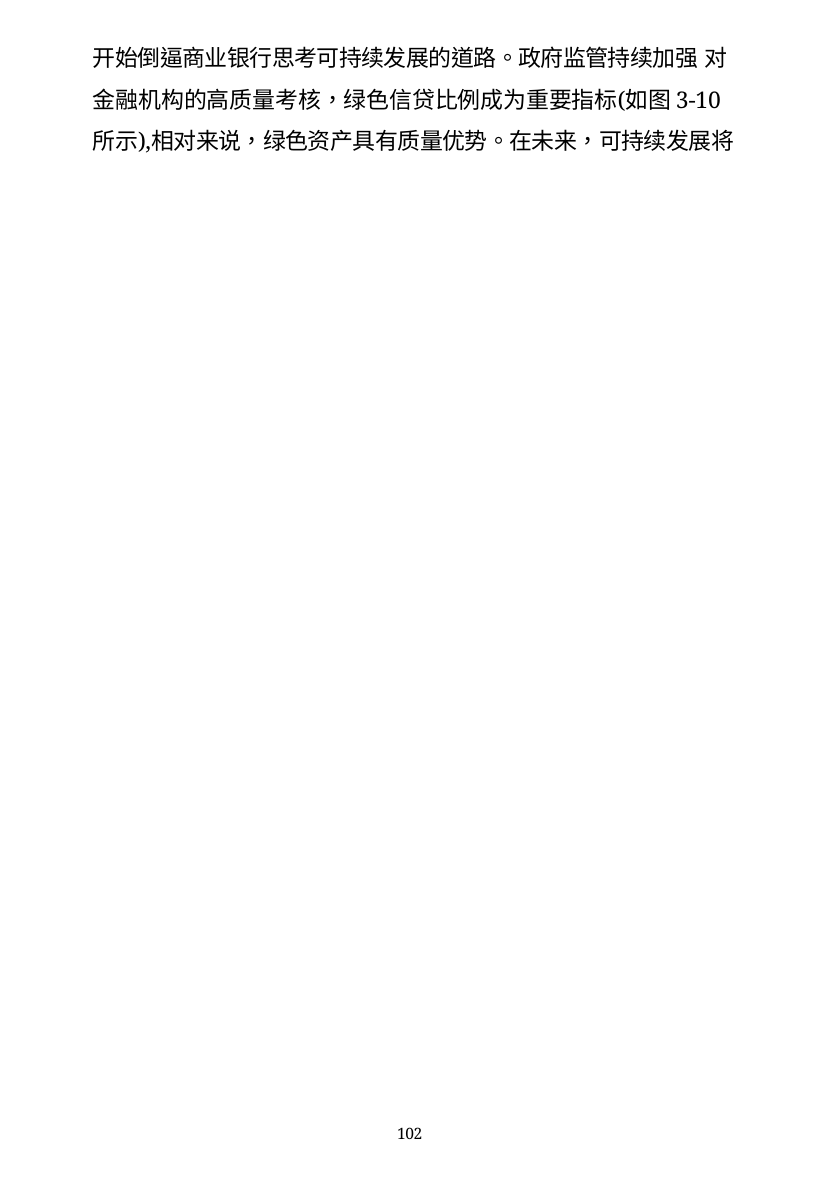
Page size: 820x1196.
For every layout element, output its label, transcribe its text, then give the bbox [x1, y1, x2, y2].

text 所示),相对来说，绿色资产具有质量优势。在未来，可持续发展将 [93, 127, 746, 155]
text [93, 42, 746, 115]
